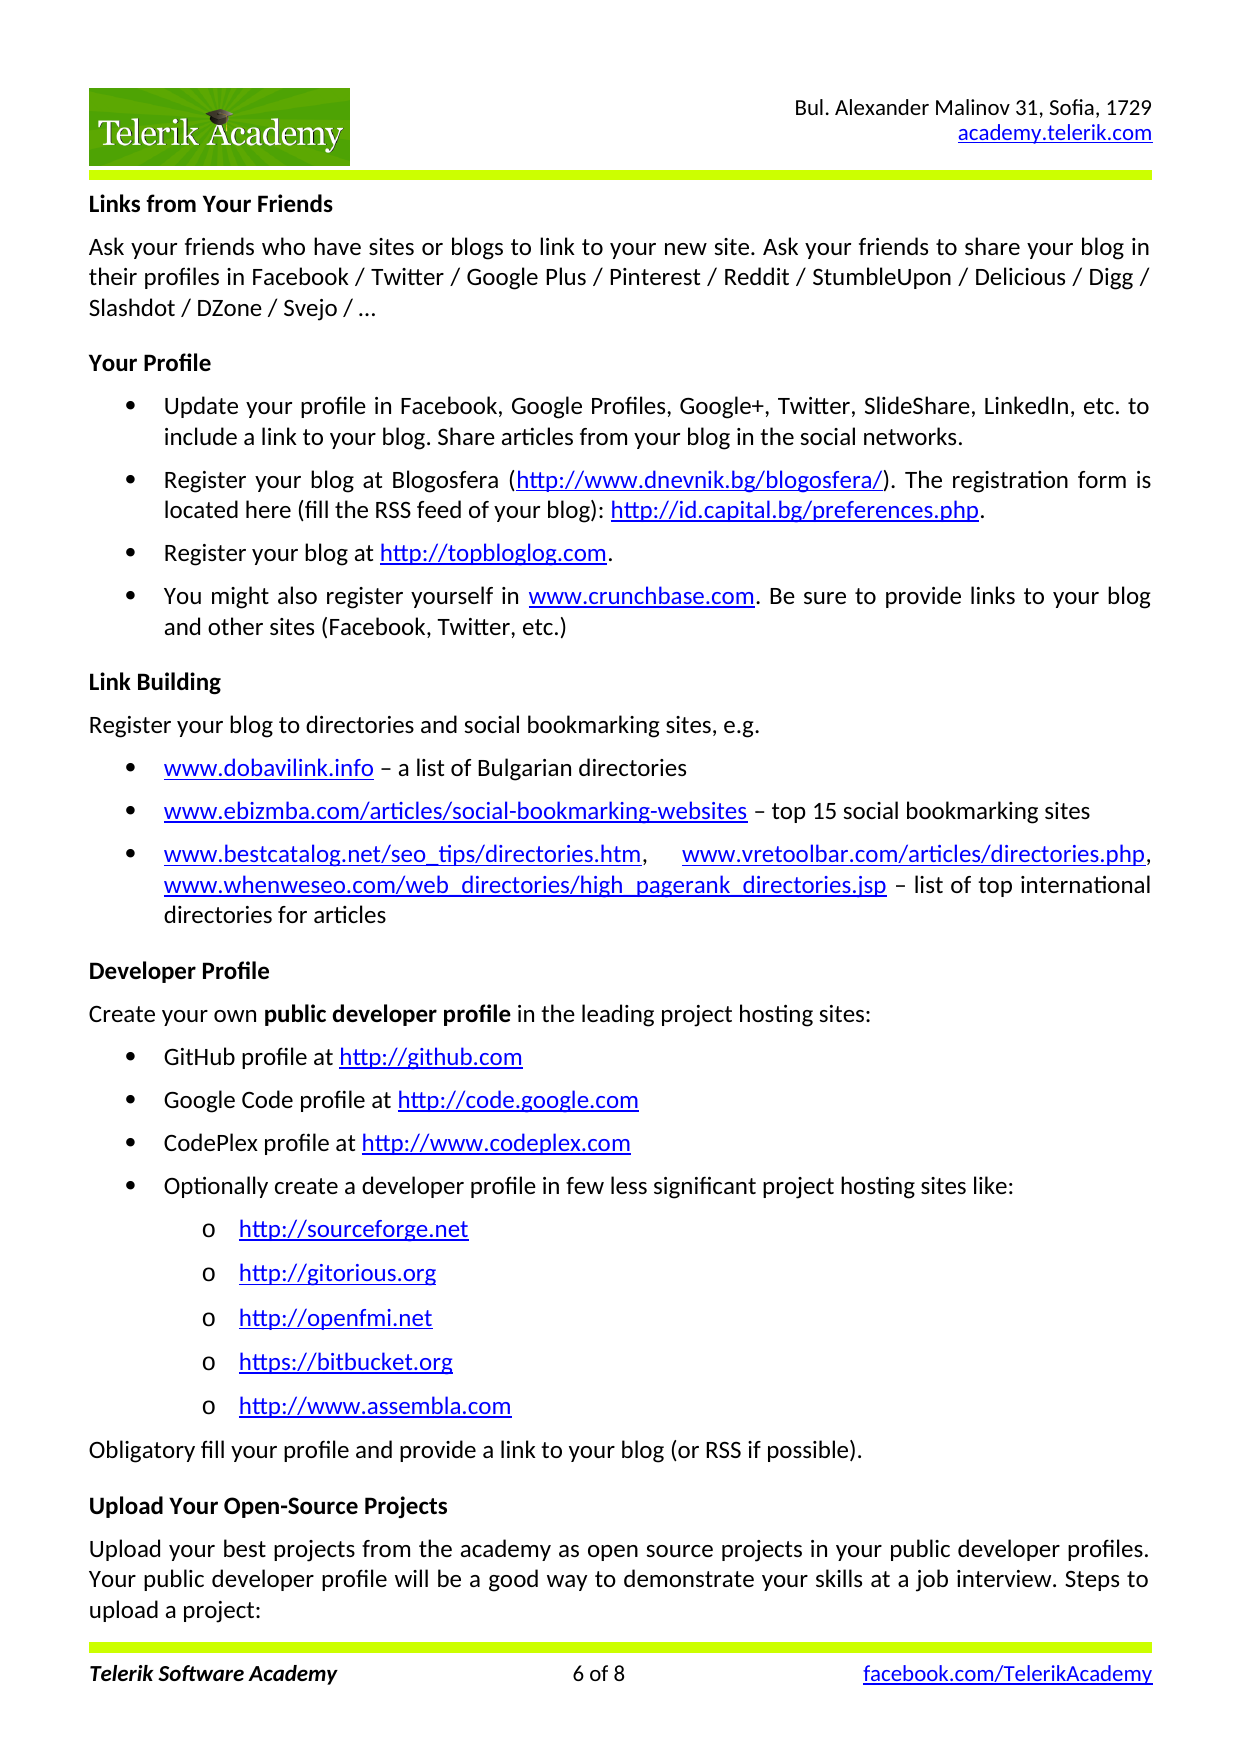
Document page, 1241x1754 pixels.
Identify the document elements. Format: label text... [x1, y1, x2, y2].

text Create your own public developer profile in the leading project hosting sites: [89, 998, 1152, 1029]
subtitle Links from Your Friends [89, 188, 1152, 218]
list You might also register yourself in www.crunchbase.com. Be sure to provide links to your blog and other sites (Facebook, Twitter, etc.) [126, 580, 1152, 641]
list www.ebizmba.com/articles/social-bookmarking-websites – top 15 social bookmarking sites [126, 796, 1152, 826]
list GitHub profile at http://github.com [126, 1041, 1152, 1072]
list Update your profile in Facebook, Google Profiles, Google+, Twitter, SlideShare, LinkedIn, etc. to include a link to your blog. Share articles from your blog in the social networks. [126, 390, 1152, 451]
text Upload your best projects from the academy as open source projects in your public developer profiles. Your public developer profile will be a good way to demonstrate your skills at a job interview. Steps to upload a project: [89, 1533, 1152, 1625]
text Obligatory fill your profile and provide a link to your blog (or RSS if possible). [89, 1434, 1152, 1465]
list http://openfmi.net [201, 1302, 1152, 1333]
text Register your blog to directories and social bookmarking sites, e.g. [89, 709, 1152, 740]
list http://www.assembla.com [201, 1390, 1152, 1422]
subtitle Developer Profile [89, 955, 1152, 986]
list http://sourceforge.net [201, 1213, 1152, 1245]
subtitle Your Profile [89, 347, 1152, 378]
list Optionally create a developer profile in few less significant project hosting sites like: [126, 1170, 1152, 1201]
subtitle Upload Your Open-Source Projects [89, 1490, 1152, 1521]
list Register your blog at http://topbloglog.com. [126, 537, 1152, 568]
subtitle Link Building [89, 666, 1152, 697]
list Google Code profile at http://code.google.com [126, 1084, 1152, 1115]
list https://bitbucket.org [201, 1346, 1152, 1378]
list Register your blog at Blogosfera (http://www.dnevnik.bg/blogosfera/). The registration form is located here (fill the RSS feed of your blog): http://id.capital.bg/preferences.php. [126, 464, 1152, 525]
list CodePlex profile at http://www.codeplex.com [126, 1127, 1152, 1158]
list www.dobavilink.info – a list of Bulgarian directories [126, 752, 1152, 783]
text Ask your friends who have sites or blogs to link to your new site. Ask your friends to share your blog in their profiles in Facebook / Twitter / Google Plus / Pinterest / Reddit / StumbleUpon / Delicious / Digg / Slashdot / DZone / Svejo / … [89, 231, 1152, 322]
picture [89, 88, 350, 166]
list www.bestcatalog.net/seo_tips/directories.htm, www.vretoolbar.com/articles/directories.php, www.whenweseo.com/web_directories/high_pagerank_directories.jsp – list of top international directories for articles [126, 838, 1152, 930]
list http://gitorious.org [201, 1257, 1152, 1289]
